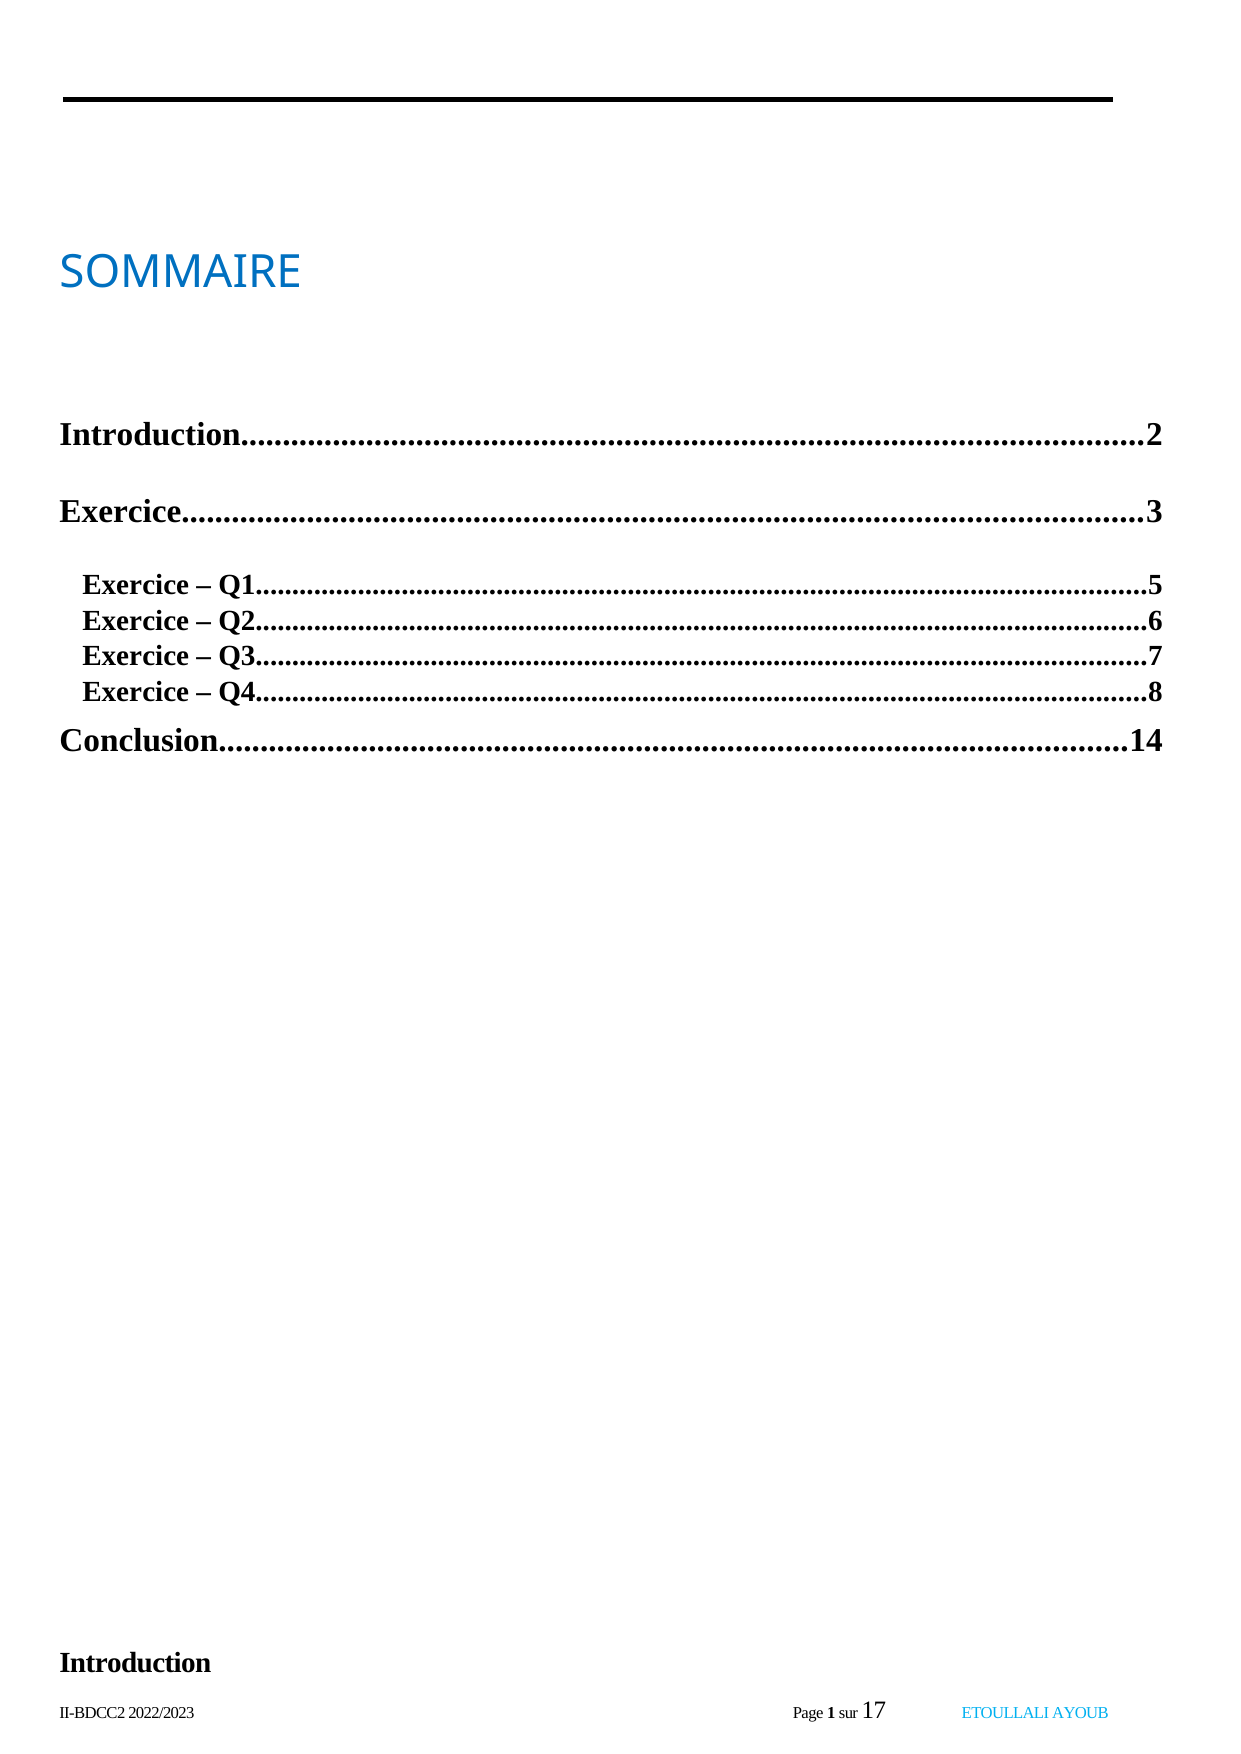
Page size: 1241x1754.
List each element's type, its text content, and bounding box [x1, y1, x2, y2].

picture [1053, 1709, 1059, 1718]
picture [1092, 1707, 1099, 1718]
text Introduction [59, 1645, 1163, 1678]
picture [1024, 1708, 1029, 1716]
picture [998, 1707, 1005, 1718]
